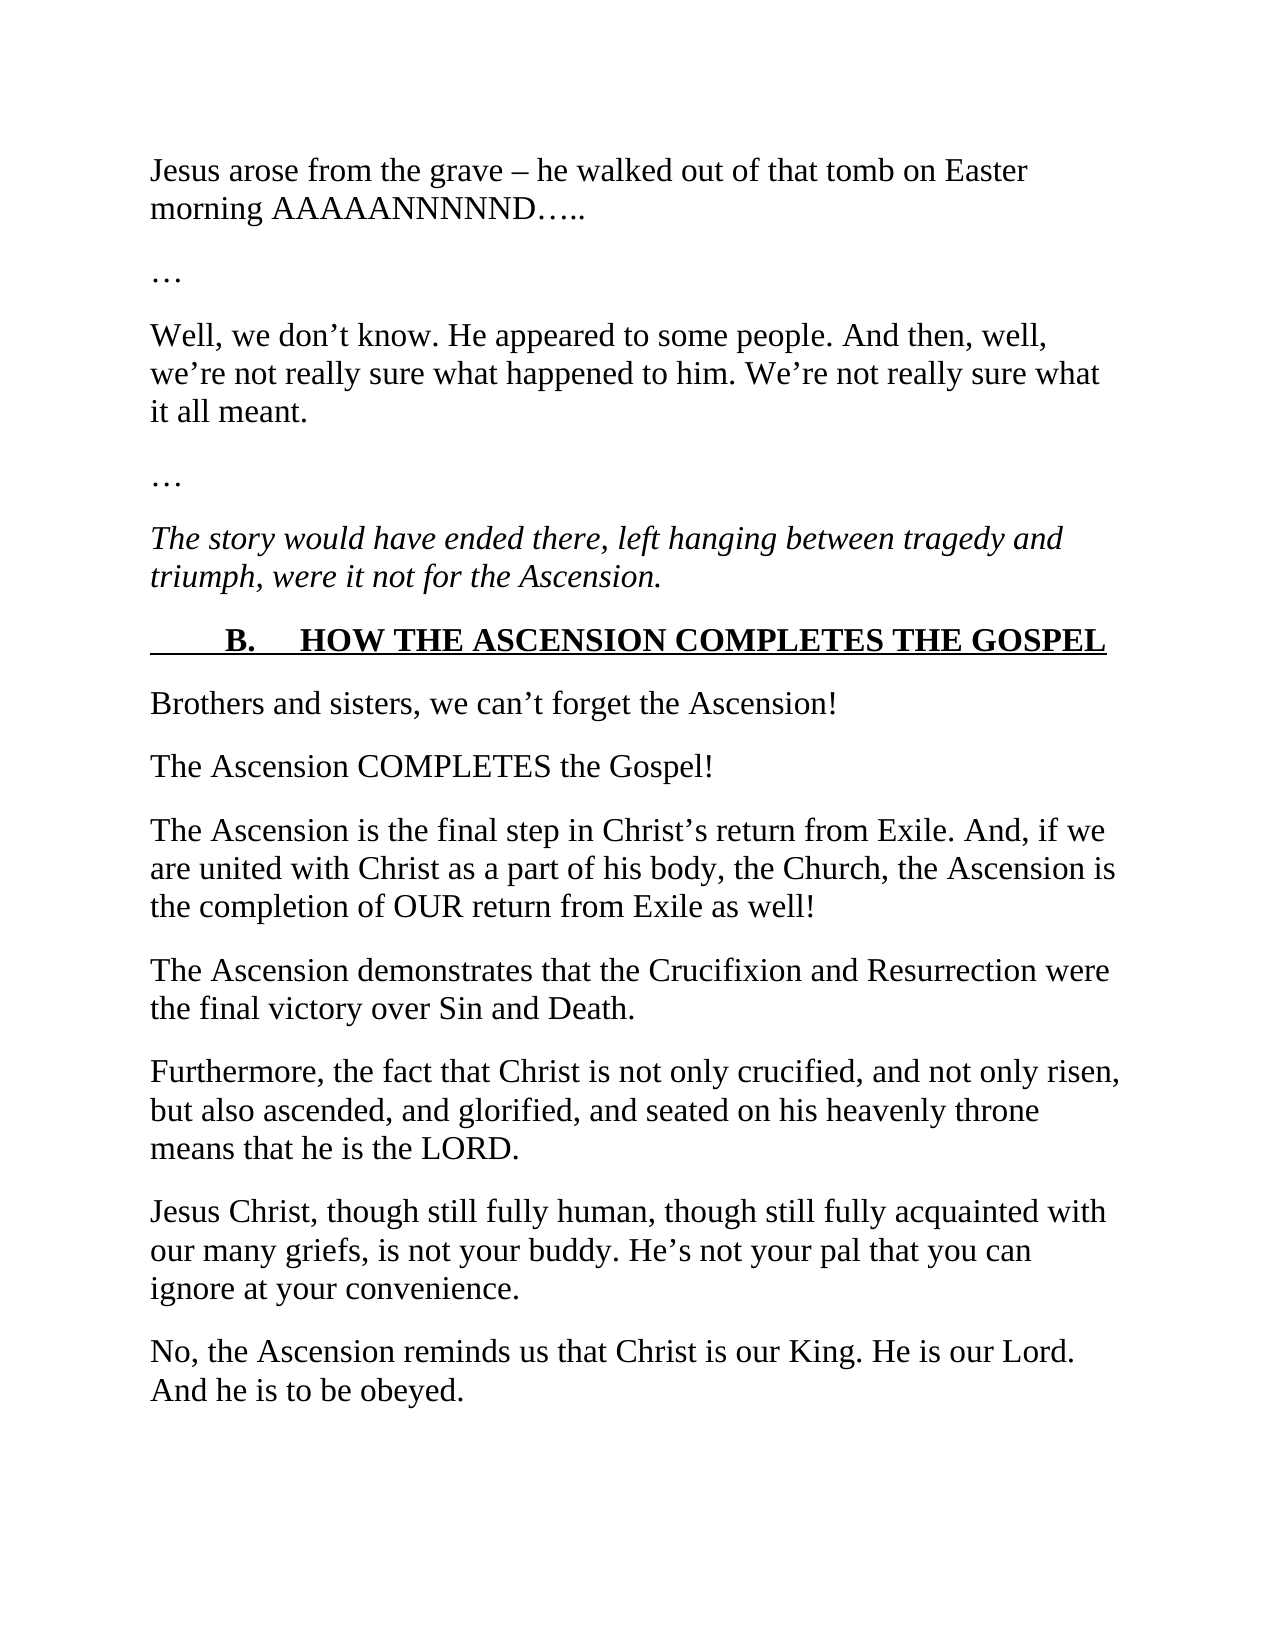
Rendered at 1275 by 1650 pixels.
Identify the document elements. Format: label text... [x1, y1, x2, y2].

text The Ascension COMPLETES the Gospel! [150, 747, 1125, 785]
text Brothers and sisters, we can’t forget the Ascension! [150, 683, 1125, 722]
text B. HOW THE ASCENSION COMPLETES THE GOSPEL [150, 620, 1125, 658]
text Well, we don’t know. He appeared to some people. And then, well, we’re not really sure what happened to him. We’re not really sure what it all meant. [150, 315, 1125, 430]
text Jesus arose from the grave – he walked out of that tomb on Easter morning AAAAANNNNND….. [150, 150, 1125, 227]
text The story would have ended there, left hanging between tragedy and triumph, were it not for the Ascension. [150, 518, 1125, 595]
text The Ascension is the final step in Christ’s return from Exile. And, if we are united with Christ as a part of his body, the Church, the Ascension is the completion of OUR return from Exile as well! [150, 810, 1125, 925]
text No, the Ascension reminds us that Christ is our King. He is our Lord. And he is to be obeyed. [150, 1332, 1125, 1408]
text Furthermore, the fact that Christ is not only crucified, and not only risen, but also ascended, and glorified, and seated on his heavenly throne means that he is the LORD. [150, 1052, 1125, 1167]
text Jesus Christ, though still fully human, though still fully acquainted with our many griefs, is not your buddy. He’s not your pal that you can ignore at your convenience. [150, 1192, 1125, 1307]
text … [150, 252, 1125, 290]
text … [150, 455, 1125, 493]
text The Ascension demonstrates that the Crucifixion and Resurrection were the final victory over Sin and Death. [150, 950, 1125, 1027]
